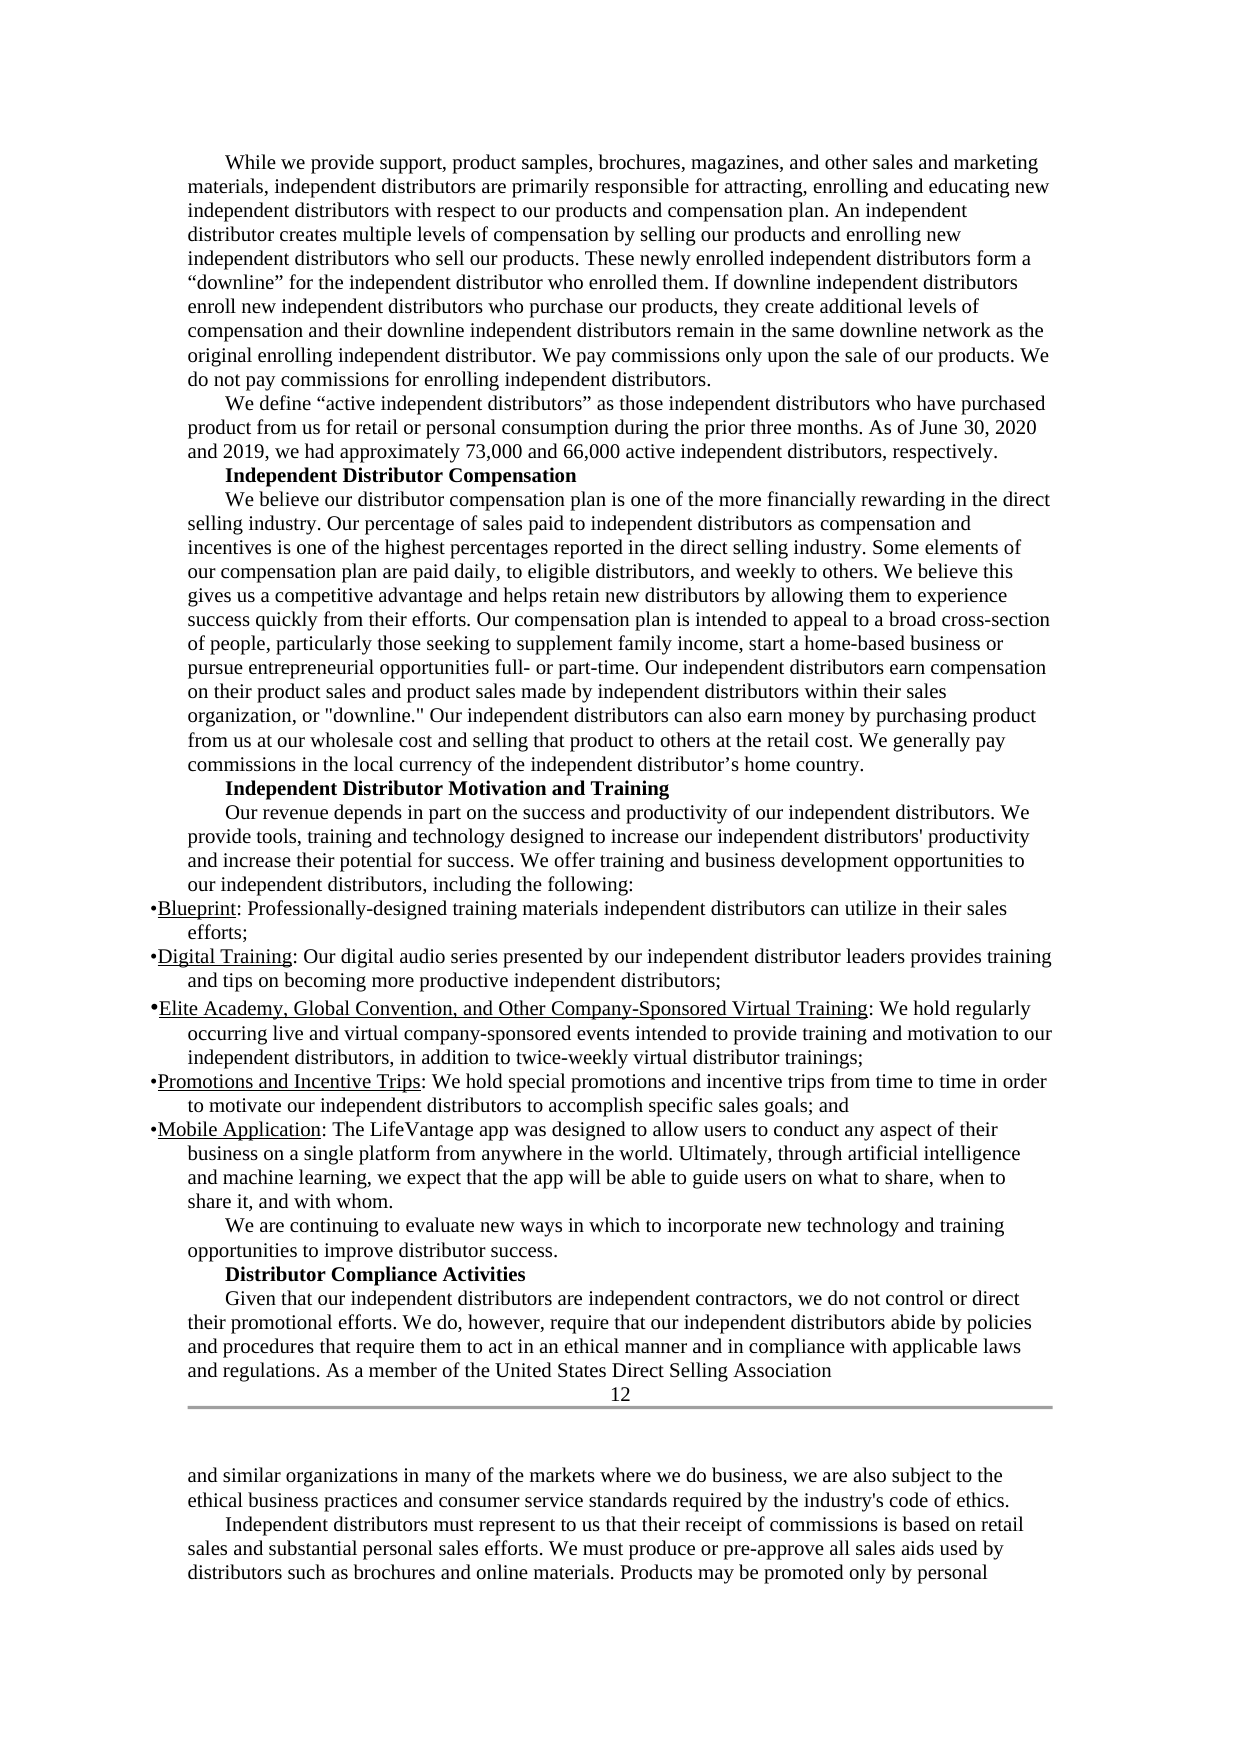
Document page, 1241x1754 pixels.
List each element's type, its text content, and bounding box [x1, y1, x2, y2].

text Our revenue depends in part on the success and productivity of our independent distributors. We provide tools, training and technology designed to increase our independent distributors' productivity and increase their potential for success. We offer training and business development opportunities to our independent distributors, including the following: [187, 800, 1053, 896]
text We are continuing to evaluate new ways in which to incorporate new technology and training opportunities to improve distributor success. [187, 1213, 1053, 1262]
text •Elite Academy, Global Convention, and Other Company-Sponsored Virtual Training: We hold regularly occurring live and virtual company-sponsored events intended to provide training and motivation to our independent distributors, in addition to twice-weekly virtual distributor trainings; [150, 992, 1053, 1069]
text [187, 1512, 1053, 1584]
text •Blueprint: Professionally-designed training materials independent distributors can utilize in their sales efforts; [150, 896, 1053, 944]
text While we provide support, product samples, brochures, magazines, and other sales and marketing materials, independent distributors are primarily responsible for attracting, enrolling and educating new independent distributors with respect to our products and compensation plan. An independent distributor creates multiple levels of compensation by selling our products and enrolling new independent distributors who sell our products. These newly enrolled independent distributors form a “downline” for the independent distributor who enrolled them. If downline independent distributors enroll new independent distributors who purchase our products, they create additional levels of compensation and their downline independent distributors remain in the same downline network as the original enrolling independent distributor. We pay commissions only upon the sale of our products. We do not pay commissions for enrolling independent distributors. [187, 150, 1053, 391]
text Independent Distributor Motivation and Training [187, 776, 1053, 800]
text •Digital Training: Our digital audio series presented by our independent distributor leaders provides training and tips on becoming more productive independent distributors; [150, 944, 1053, 992]
text •Mobile Application: The LifeVantage app was designed to allow users to conduct any aspect of their business on a single platform from anywhere in the world. Ultimately, through artificial intelligence and machine learning, we expect that the app will be able to guide users on what to share, when to share it, and with whom. [150, 1117, 1053, 1213]
text 12 [187, 1382, 1053, 1405]
text Given that our independent distributors are independent contractors, we do not control or direct their promotional efforts. We do, however, require that our independent distributors abide by policies and procedures that require them to act in an ethical manner and in compliance with applicable laws and regulations. As a member of the United States Direct Selling Association [187, 1286, 1053, 1382]
text We define “active independent distributors” as those independent distributors who have purchased product from us for retail or personal consumption during the prior three months. As of June 30, 2020 and 2019, we had approximately 73,000 and 66,000 active independent distributors, respectively. [187, 391, 1053, 463]
text and similar organizations in many of the markets where we do business, we are also subject to the ethical business practices and consumer service standards required by the industry's code of ethics. [187, 1463, 1053, 1512]
text Independent Distributor Compensation [187, 463, 1053, 487]
text Distributor Compliance Activities [187, 1262, 1053, 1286]
text •Promotions and Incentive Trips: We hold special promotions and incentive trips from time to time in order to motivate our independent distributors to accomplish specific sales goals; and [150, 1069, 1053, 1117]
text We believe our distributor compensation plan is one of the more financially rewarding in the direct selling industry. Our percentage of sales paid to independent distributors as compensation and incentives is one of the highest percentages reported in the direct selling industry. Some elements of our compensation plan are paid daily, to eligible distributors, and weekly to others. We believe this gives us a competitive advantage and helps retain new distributors by allowing them to experience success quickly from their efforts. Our compensation plan is intended to appeal to a broad cross-section of people, particularly those seeking to supplement family income, start a home-based business or pursue entrepreneurial opportunities full- or part-time. Our independent distributors earn compensation on their product sales and product sales made by independent distributors within their sales organization, or "downline." Our independent distributors can also earn money by purchasing product from us at our wholesale cost and selling that product to others at the retail cost. We generally pay commissions in the local currency of the independent distributor’s home country. [187, 487, 1053, 776]
